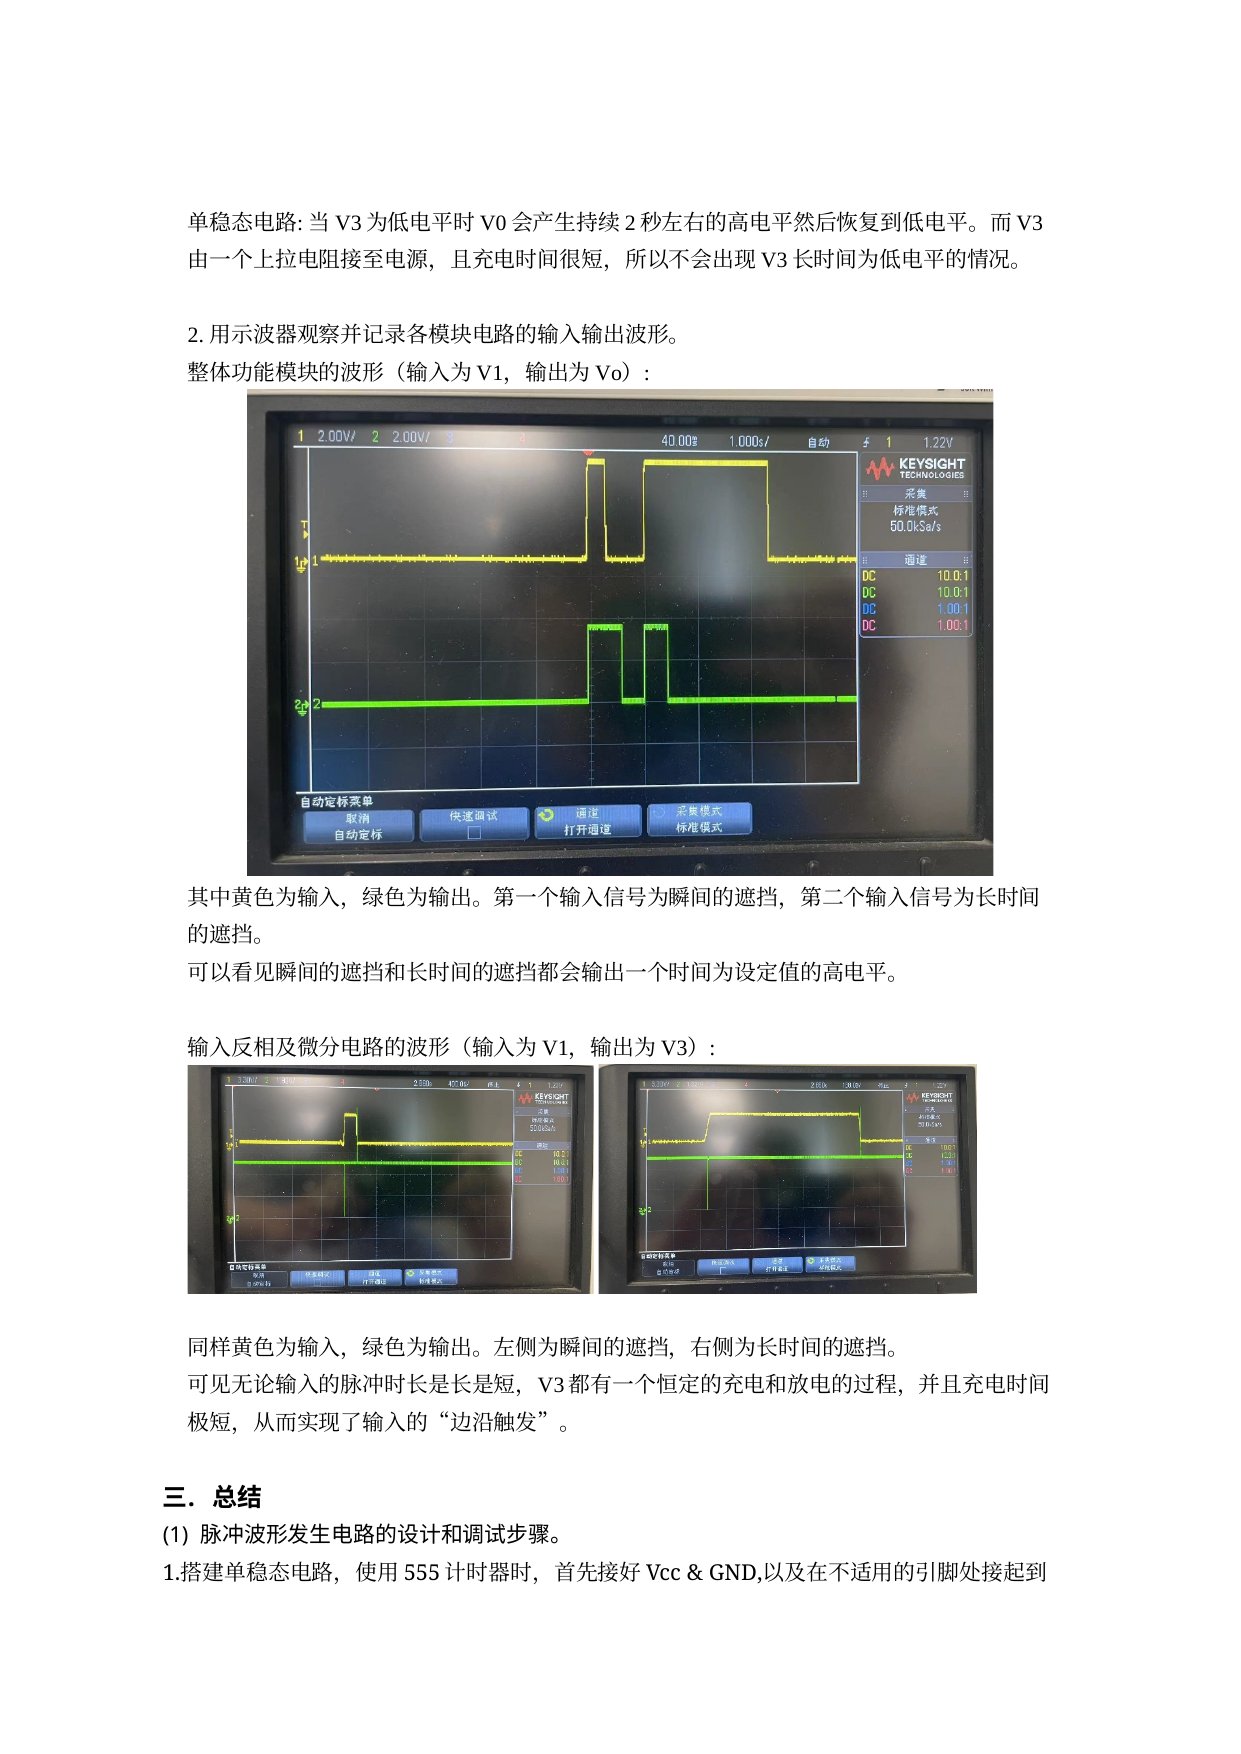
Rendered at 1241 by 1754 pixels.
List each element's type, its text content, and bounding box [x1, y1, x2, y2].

text 同样黄色为输入，绿色为输出。左侧为瞬间的遮挡，右侧为长时间的遮挡。 [187, 1327, 1053, 1364]
picture [598, 1064, 977, 1294]
text 输入反相及微分电路的波形（输入为V1，输出为V3）: [187, 1027, 1053, 1064]
text 整体功能模块的波形（输入为V1，输出为Vo）: [187, 352, 1053, 389]
text 其中黄色为输入，绿色为输出。第一个输入信号为瞬间的遮挡，第二个输入信号为长时间的遮挡。 [187, 877, 1053, 952]
subtitle 总结 [163, 1477, 1053, 1514]
text 可以看见瞬间的遮挡和长时间的遮挡都会输出一个时间为设定值的高电平。 [187, 952, 1053, 989]
picture [187, 1065, 594, 1294]
text 可见无论输入的脉冲时长是长是短，V3都有一个恒定的充电和放电的过程，并且充电时间极短，从而实现了输入的“边沿触发”。 [187, 1364, 1053, 1439]
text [163, 1552, 1053, 1589]
picture [247, 389, 994, 876]
text 单稳态电路: 当V3为低电平时V0会产生持续2秒左右的高电平然后恢复到低电平。而V3由一个上拉电阻接至电源，且充电时间很短，所以不会出现V3长时间为低电平的情况。 [187, 202, 1053, 277]
list 脉冲波形发生电路的设计和调试步骤。 [163, 1514, 1053, 1552]
text 2. 用示波器观察并记录各模块电路的输入输出波形。 [187, 314, 1053, 352]
